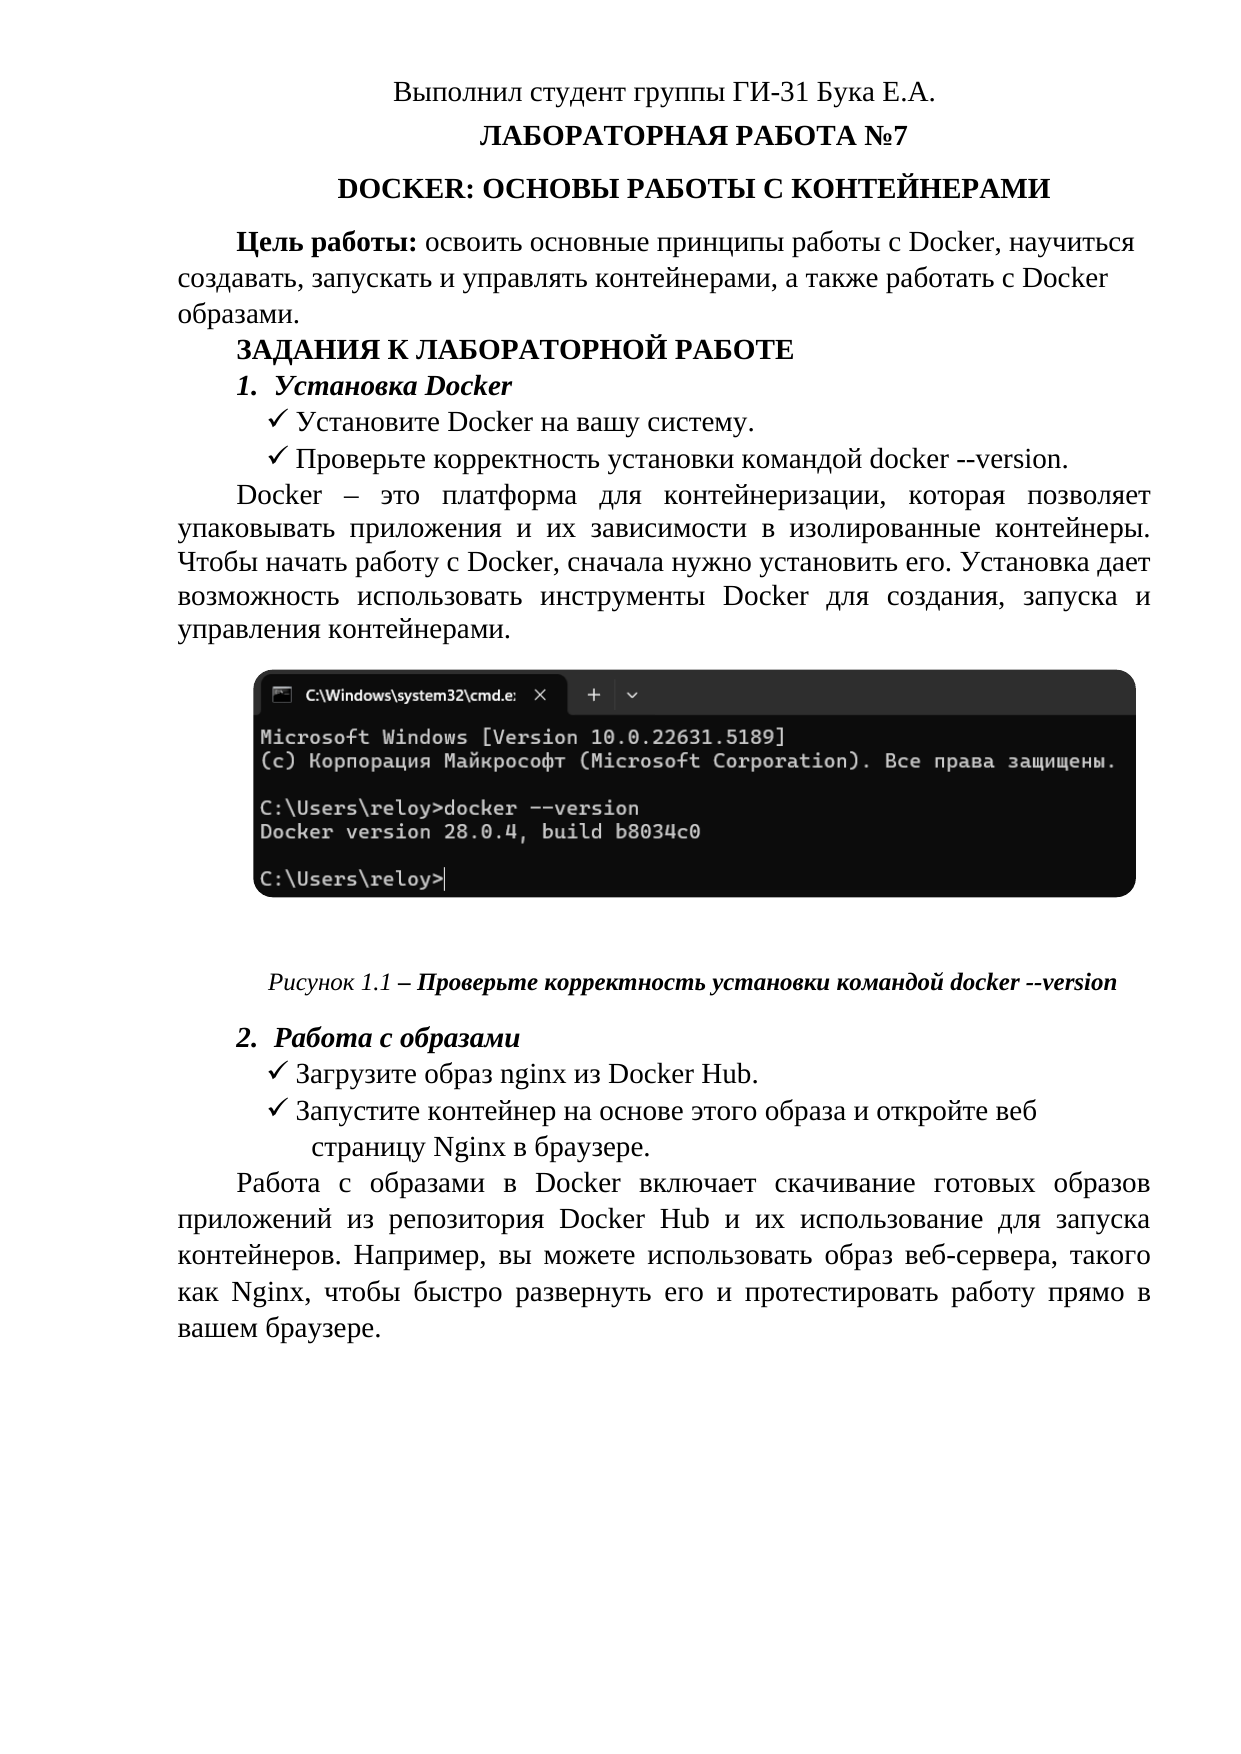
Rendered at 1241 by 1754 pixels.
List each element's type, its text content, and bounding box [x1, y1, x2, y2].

list Проверьте корректность установки командой docker --version. [266, 441, 1152, 474]
text Docker – это платформа для контейнеризации, которая позволяет упаковывать приложения и их зависимости в изолированные контейнеры. Чтобы начать работу с Docker, сначала нужно установить его. Установка дает возможность использовать инструменты Docker для создания, запуска и управления контейнерами. [177, 477, 1152, 645]
picture [253, 669, 1136, 898]
list Установите Docker на вашу систему. [266, 404, 1152, 438]
text ЛАБОРАТОРНАЯ РАБОТА №7 [177, 118, 1152, 152]
list Работа с образами [236, 1020, 1152, 1054]
text DOCKER: ОСНОВЫ РАБОТЫ С КОНТЕЙНЕРАМИ [177, 171, 1152, 204]
text Рисунок 1.1 – Проверьте корректность установки командой docker --version [177, 967, 1152, 995]
text Работа с образами в Docker включает скачивание готовых образов приложений из репозитория Docker Hub и их использование для запуска контейнеров. Например, вы можете использовать образ веб-сервера, такого как Nginx, чтобы быстро развернуть его и протестировать работу прямо в вашем браузере. [177, 1165, 1152, 1343]
text Цель работы: освоить основные принципы работы с Docker, научиться создавать, запускать и управлять контейнерами, а также работать с Docker образами. [177, 224, 1152, 329]
list Загрузите образ nginx из Docker Hub. [266, 1057, 1152, 1090]
text ЗАДАНИЯ К ЛАБОРАТОРНОЙ РАБОТЕ [177, 332, 1152, 366]
list Установка Docker [236, 368, 1152, 402]
list Запустите контейнер на основе этого образа и откройте веб страницу Nginx в браузере. [266, 1093, 1152, 1163]
